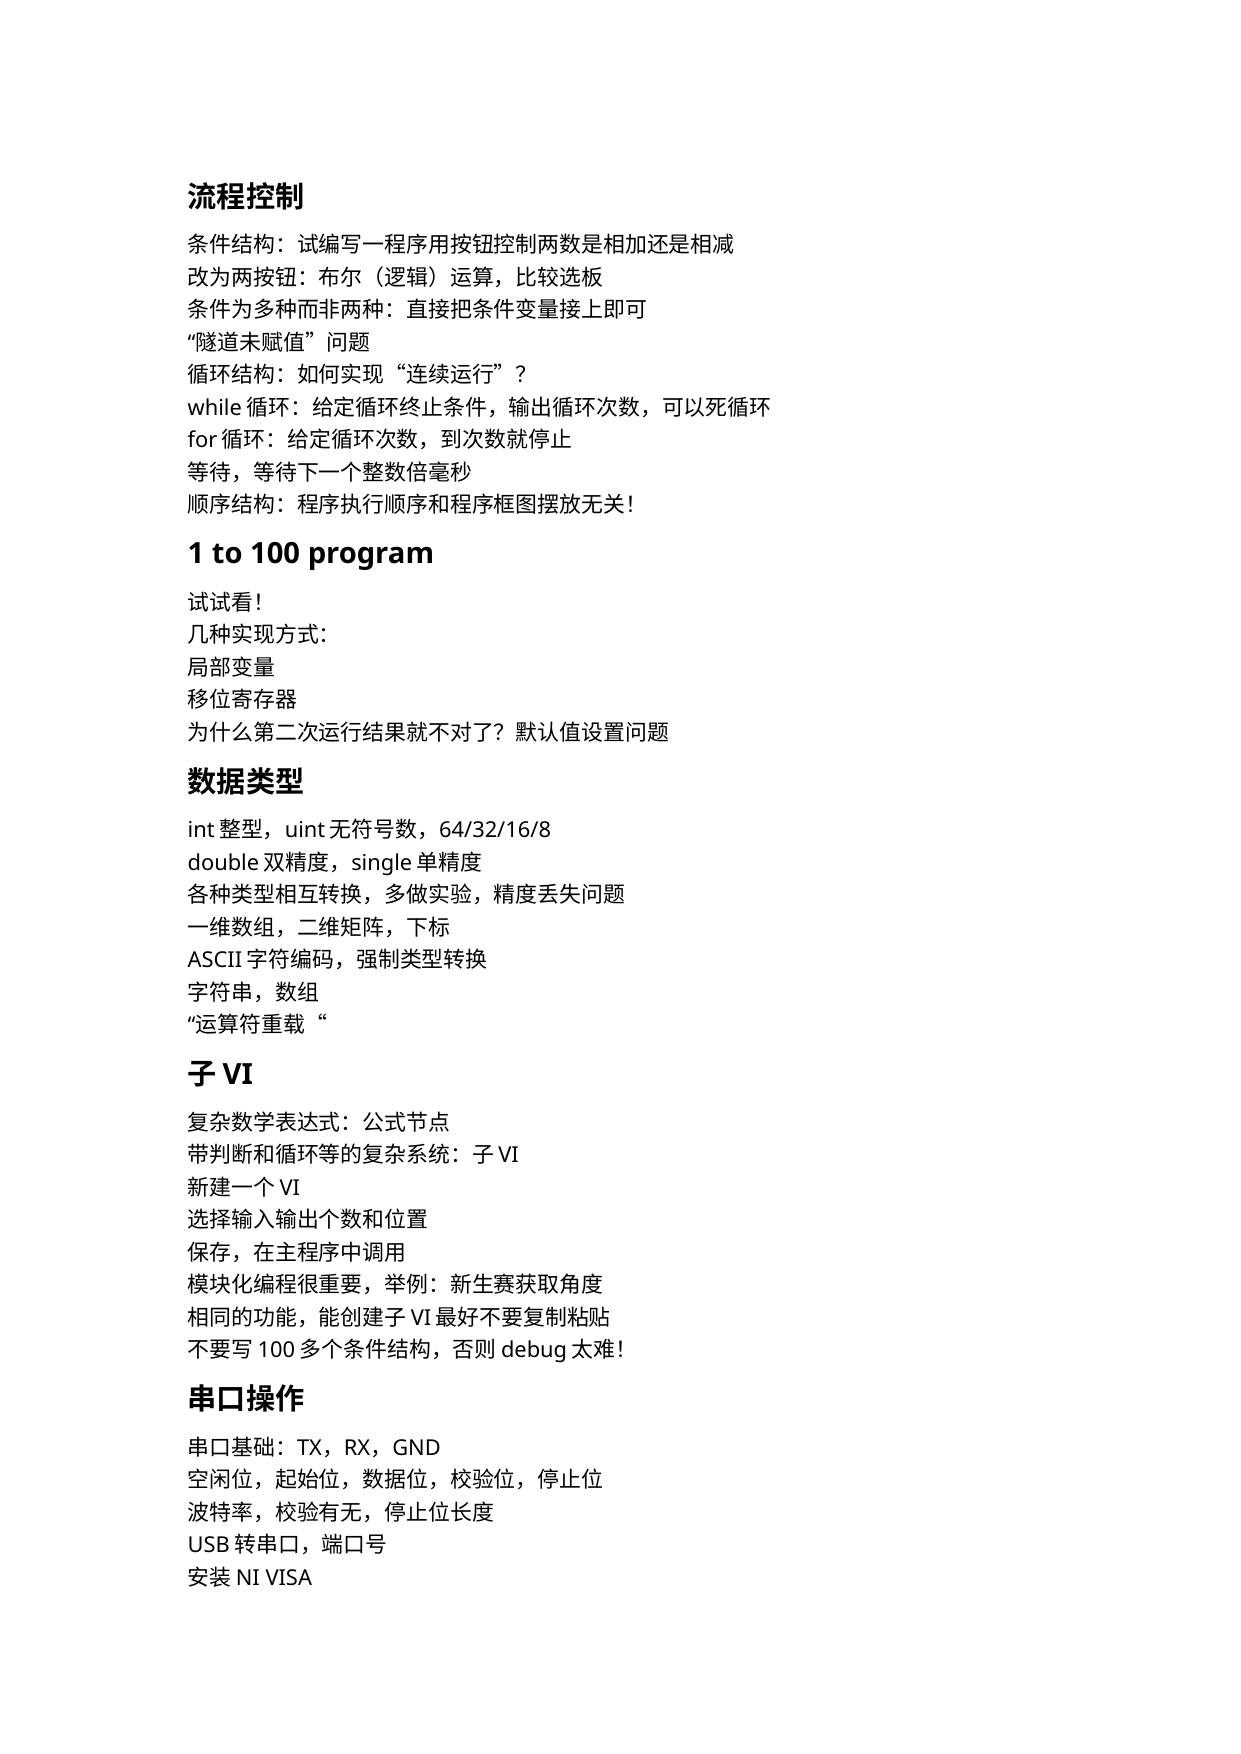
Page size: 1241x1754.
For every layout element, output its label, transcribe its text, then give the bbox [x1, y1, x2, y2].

text 试试看！ [187, 584, 1053, 617]
text 新建一个VI [187, 1169, 1053, 1202]
text USB转串口，端口号 [187, 1527, 1053, 1559]
text 空闲位，起始位，数据位，校验位，停止位 [187, 1462, 1053, 1494]
text 选择输入输出个数和位置 [187, 1202, 1053, 1234]
text 条件为多种而非两种：直接把条件变量接上即可 [187, 292, 1053, 324]
text ASCII字符编码，强制类型转换 [187, 942, 1053, 974]
text 条件结构：试编写一程序用按钮控制两数是相加还是相减 [187, 227, 1053, 259]
text 安装NI VISA [187, 1559, 1053, 1592]
text 数据类型 [187, 747, 1053, 812]
text 几种实现方式： [187, 617, 1053, 649]
text 不要写100多个条件结构，否则debug太难！ [187, 1332, 1053, 1364]
text 改为两按钮：布尔（逻辑）运算，比较选板 [187, 259, 1053, 292]
text for循环：给定循环次数，到次数就停止 [187, 422, 1053, 454]
text 移位寄存器 [187, 682, 1053, 714]
text 字符串，数组 [187, 974, 1053, 1007]
text 等待，等待下一个整数倍毫秒 [187, 454, 1053, 487]
text 相同的功能，能创建子VI最好不要复制粘贴 [187, 1299, 1053, 1332]
text 子VI [187, 1039, 1053, 1104]
text 保存，在主程序中调用 [187, 1234, 1053, 1267]
text 流程控制 [187, 162, 1053, 227]
text 1 to 100 program [187, 519, 1053, 584]
text 一维数组，二维矩阵，下标 [187, 909, 1053, 942]
text 模块化编程很重要，举例：新生赛获取角度 [187, 1267, 1053, 1299]
text 为什么第二次运行结果就不对了？默认值设置问题 [187, 714, 1053, 747]
text 循环结构：如何实现“连续运行”？ [187, 357, 1053, 389]
text double双精度，single单精度 [187, 844, 1053, 877]
text 各种类型相互转换，多做实验，精度丢失问题 [187, 877, 1053, 909]
text 串口基础：TX，RX，GND [187, 1429, 1053, 1462]
text “运算符重载“ [187, 1007, 1053, 1039]
text 复杂数学表达式：公式节点 [187, 1104, 1053, 1137]
text 局部变量 [187, 649, 1053, 682]
text int整型，uint无符号数，64/32/16/8 [187, 812, 1053, 844]
text 波特率，校验有无，停止位长度 [187, 1494, 1053, 1527]
text 带判断和循环等的复杂系统：子VI [187, 1137, 1053, 1169]
text 顺序结构：程序执行顺序和程序框图摆放无关！ [187, 487, 1053, 519]
text while循环：给定循环终止条件，输出循环次数，可以死循环 [187, 389, 1053, 422]
text 串口操作 [187, 1364, 1053, 1429]
text “隧道未赋值”问题 [187, 324, 1053, 357]
